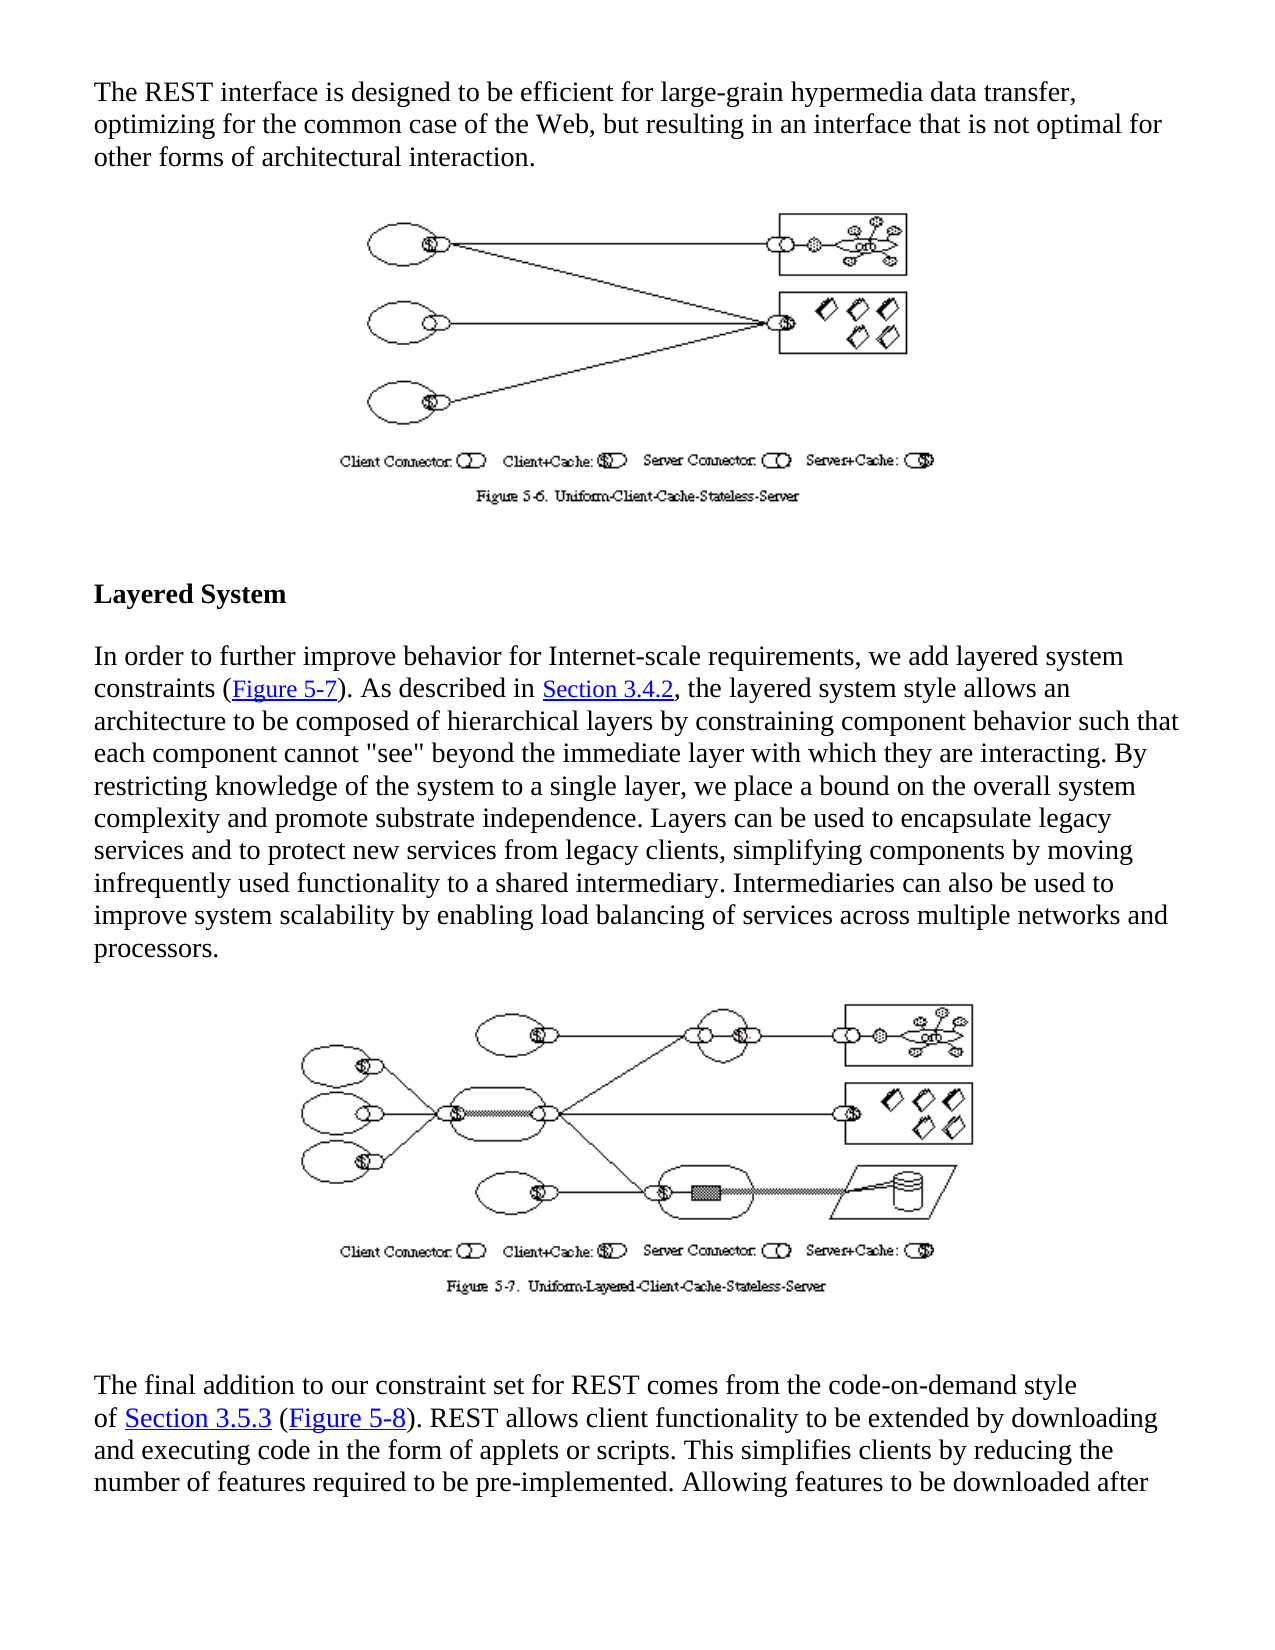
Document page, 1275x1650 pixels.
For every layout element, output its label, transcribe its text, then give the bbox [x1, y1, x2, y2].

text In order to further improve behavior for Internet-scale requirements, we add layered system constraints (Figure 5-7). As described in Section 3.4.2, the layered system style allows an architecture to be composed of hierarchical layers by constraining component behavior such that each component cannot "see" beyond the immediate layer with which they are interacting. By restricting knowledge of the system to a single layer, we place a bound on the overall system complexity and promote substrate independence. Layers can be used to encapsulate legacy services and to protect new services from legacy clients, simplifying components by moving infrequently used functionality to a shared intermediary. Intermediaries can also be used to improve system scalability by enabling load balancing of services across multiple networks and processors. [94, 639, 1181, 963]
picture [297, 992, 978, 1337]
picture [297, 201, 978, 547]
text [94, 1368, 1181, 1498]
subtitle Layered System [94, 577, 1181, 610]
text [94, 75, 1181, 172]
